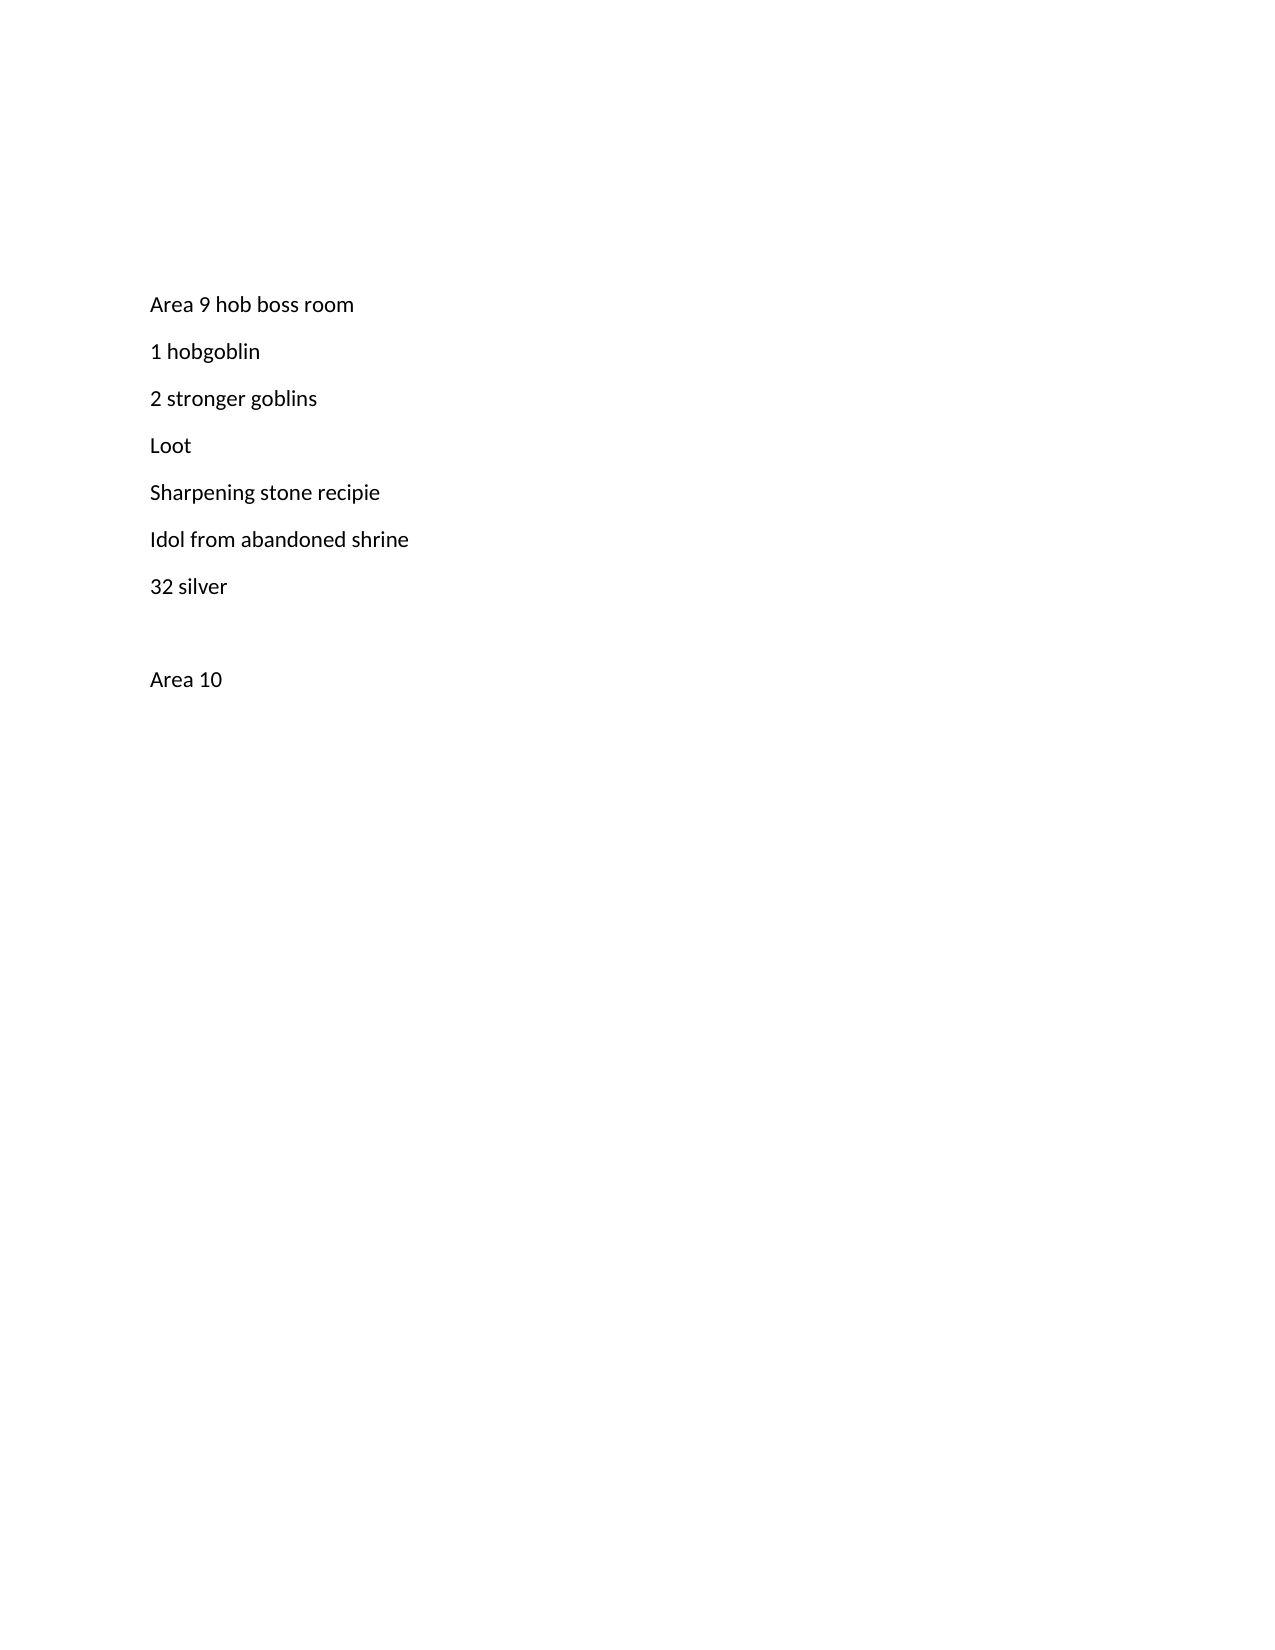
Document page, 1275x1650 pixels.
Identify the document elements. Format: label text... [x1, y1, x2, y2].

text 1 hobgoblin [150, 337, 1125, 366]
text 2 stronger goblins [150, 384, 1125, 412]
text Loot [150, 431, 1125, 459]
text Area 9 hob boss room [150, 291, 1125, 319]
text Sharpening stone recipie [150, 478, 1125, 506]
text Idol from abandoned shrine [150, 525, 1125, 553]
text Area 10 [150, 666, 1125, 694]
text 32 silver [150, 572, 1125, 600]
